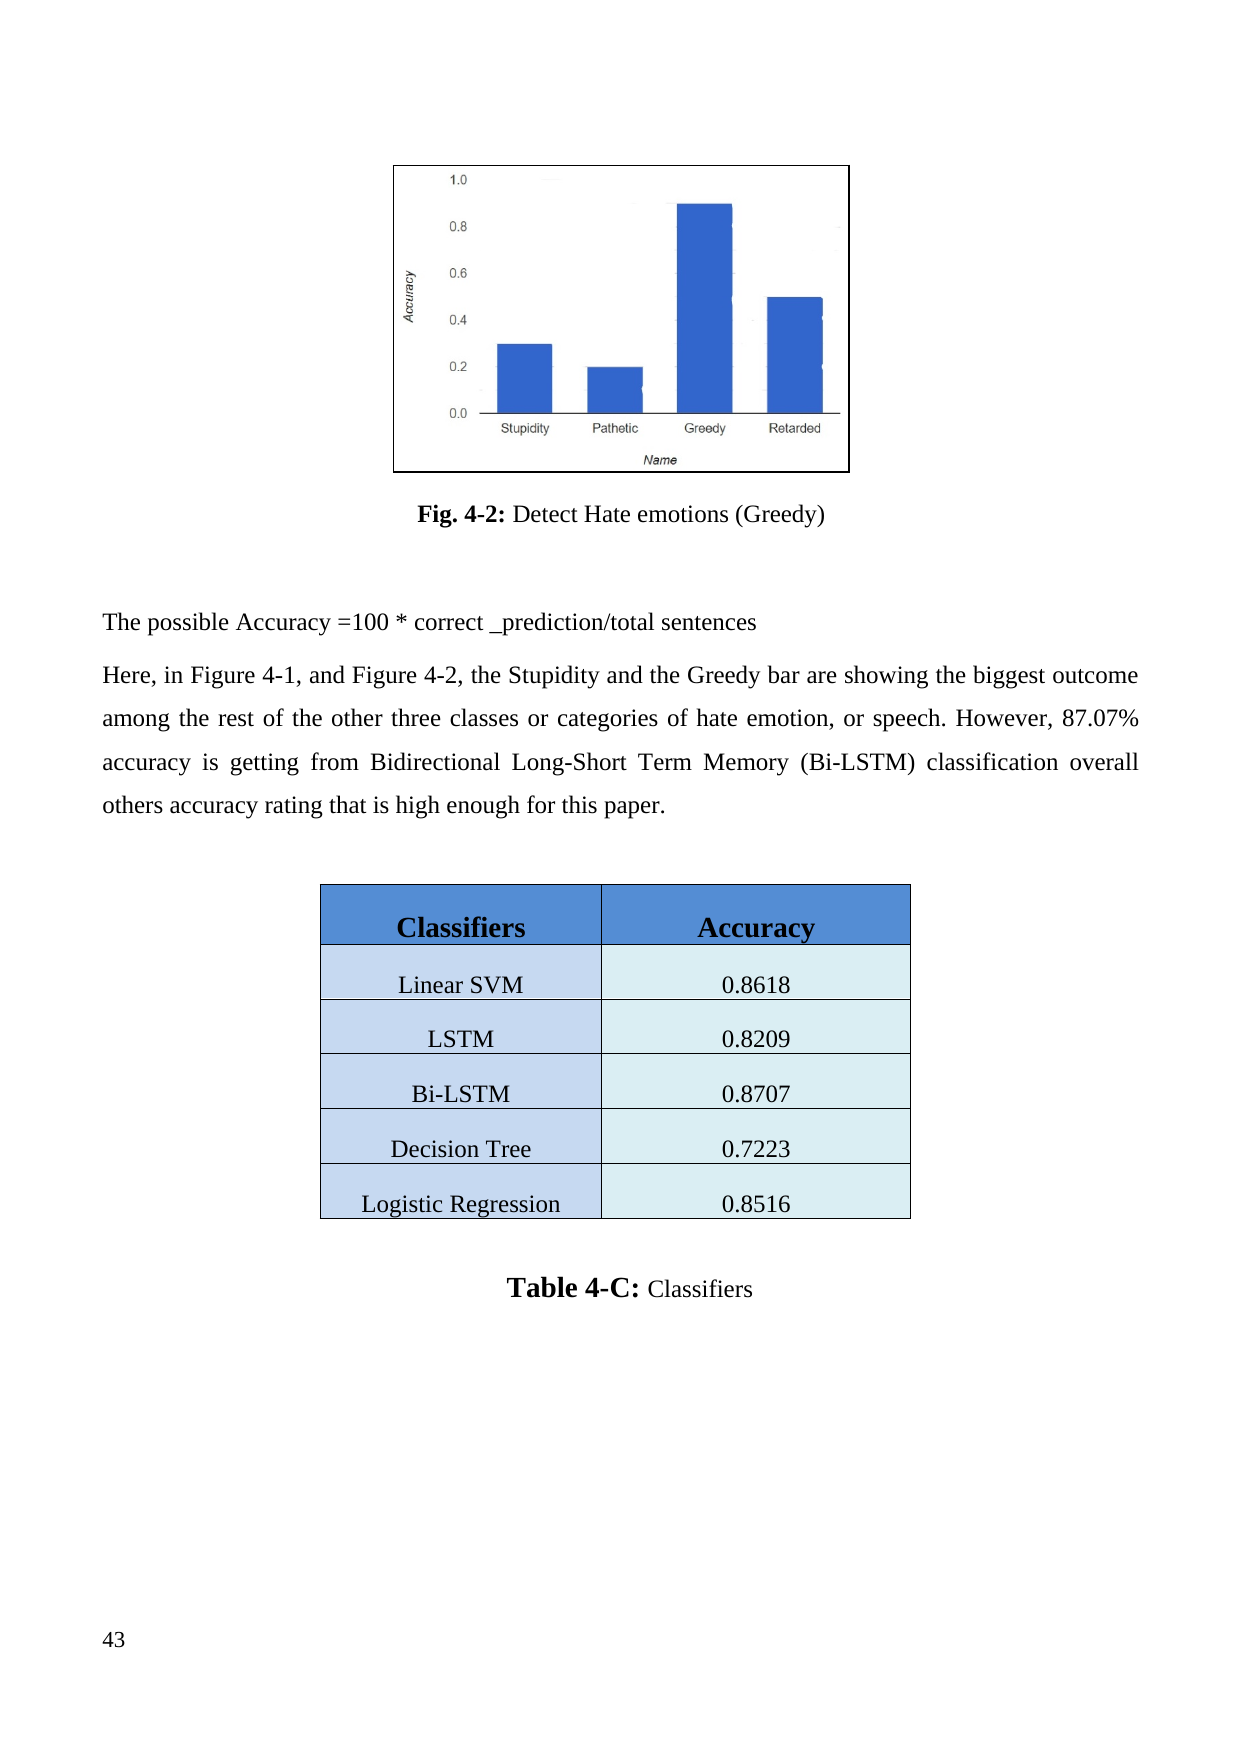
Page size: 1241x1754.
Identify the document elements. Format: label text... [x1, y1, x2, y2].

text Fig. 4-2: Detect Hate emotions (Greedy) [102, 499, 1140, 528]
table_cell Linear SVM [321, 945, 601, 998]
table_cell 0.8618 [602, 945, 910, 998]
table_cell 0.8209 [602, 1000, 910, 1053]
table_cell 0.8707 [602, 1054, 910, 1108]
table_cell Logistic Regression [321, 1164, 601, 1218]
text Here, in Figure 4-1, and Figure 4-2, the Stupidity and the Greedy bar are showing the biggest outcome among the rest of the other three classes or categories of hate emotion, or speech. However, 87.07% accuracy is getting from Bidirectional Long-Short Term Memory (Bi-LSTM) classification overall others accuracy rating that is high enough for this paper. [102, 660, 1140, 818]
table_cell Bi-LSTM [321, 1054, 601, 1108]
table_header Classifiers [321, 885, 601, 944]
text The possible Accuracy =100 * correct _prediction/total sentences [102, 607, 1140, 635]
table_header Accuracy [602, 885, 910, 944]
picture [394, 166, 848, 471]
table_cell 0.7223 [602, 1109, 910, 1163]
subtitle Table 4-C: Classifiers [119, 1270, 1140, 1304]
table_cell LSTM [321, 1000, 601, 1053]
table_cell Decision Tree [321, 1109, 601, 1163]
table_cell 0.8516 [602, 1164, 910, 1218]
